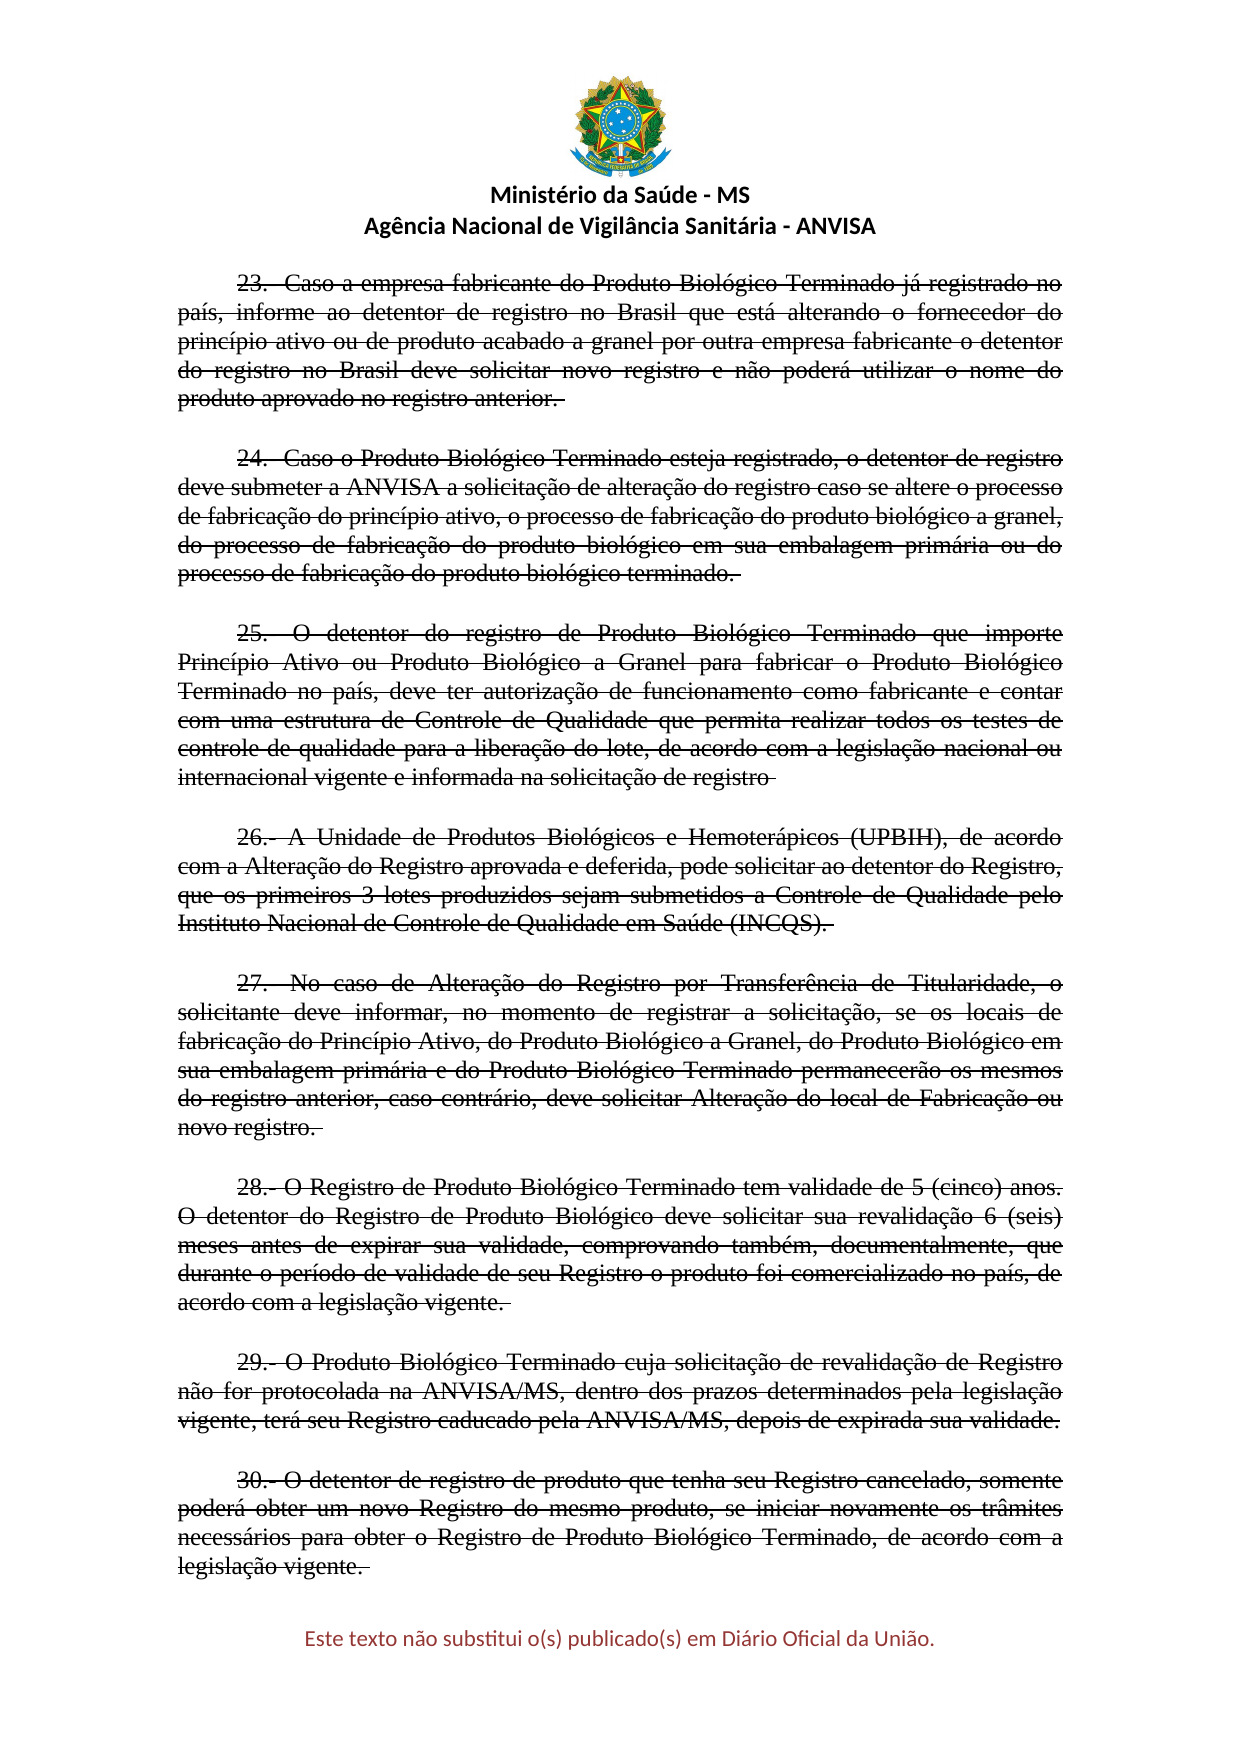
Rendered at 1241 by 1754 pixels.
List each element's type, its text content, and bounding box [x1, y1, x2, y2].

text 28.- O Registro de Produto Biológico Terminado tem validade de 5 (cinco) anos. O detentor do Registro de Produto Biológico deve solicitar sua revalidação 6 (seis) meses antes de expirar sua validade, comprovando também, documentalmente, que durante o período de validade de seu Registro o produto foi comercializado no país, de acordo com a legislação vigente. [177, 1218, 1063, 1245]
text 27.- No caso de Alteração do Registro por Transferência de Titularidade, o solicitante deve informar, no momento de registrar a solicitação, se os locais de fabricação do Princípio Ativo, do Produto Biológico a Granel, do Produto Biológico em sua embalagem primária e do Produto Biológico Terminado permanecerão os mesmos do registro anterior, caso contrário, deve solicitar Alteração do local de Fabricação ou novo registro. [177, 1100, 1063, 1141]
text 23.- Caso a empresa fabricante do Produto Biológico Terminado já registrado no país, informe ao detentor de registro no Brasil que está alterando o fornecedor do princípio ativo ou de produto acabado a granel por outra empresa fabricante o detentor do registro no Brasil deve solicitar novo registro e não poderá utilizar o nome do produto aprovado no registro anterior. [177, 314, 1063, 342]
text 26.- A Unidade de Produtos Biológicos e Hemoterápicos (UPBIH), de acordo com a Alteração do Registro aprovada e deferida, pode solicitar ao detentor do Registro, que os primeiros 3 lotes produzidos sejam submetidos a Controle de Qualidade pelo Instituto Nacional de Controle de Qualidade em Saúde (INCQS). [177, 868, 1063, 895]
text 23.- Caso a empresa fabricante do Produto Biológico Terminado já registrado no país, informe ao detentor de registro no Brasil que está alterando o fornecedor do princípio ativo ou de produto acabado a granel por outra empresa fabricante o detentor do registro no Brasil deve solicitar novo registro e não poderá utilizar o nome do produto aprovado no registro anterior. [177, 268, 1063, 313]
text 28.- O Registro de Produto Biológico Terminado tem validade de 5 (cinco) anos. O detentor do Registro de Produto Biológico deve solicitar sua revalidação 6 (seis) meses antes de expirar sua validade, comprovando também, documentalmente, que durante o período de validade de seu Registro o produto foi comercializado no país, de acordo com a legislação vigente. [177, 1246, 1063, 1316]
text 23.- Caso a empresa fabricante do Produto Biológico Terminado já registrado no país, informe ao detentor de registro no Brasil que está alterando o fornecedor do princípio ativo ou de produto acabado a granel por outra empresa fabricante o detentor do registro no Brasil deve solicitar novo registro e não poderá utilizar o nome do produto aprovado no registro anterior. [177, 371, 1063, 412]
text 30.- O detentor de registro de produto que tenha seu Registro cancelado, somente poderá obter um novo Registro do mesmo produto, se iniciar novamente os trâmites necessários para obter o Registro de Produto Biológico Terminado, de acordo com a legislação vigente. [177, 1510, 1063, 1538]
text 28.- O Registro de Produto Biológico Terminado tem validade de 5 (cinco) anos. O detentor do Registro de Produto Biológico deve solicitar sua revalidação 6 (seis) meses antes de expirar sua validade, comprovando também, documentalmente, que durante o período de validade de seu Registro o produto foi comercializado no país, de acordo com a legislação vigente. [177, 1172, 1063, 1217]
text 30.- O detentor de registro de produto que tenha seu Registro cancelado, somente poderá obter um novo Registro do mesmo produto, se iniciar novamente os trâmites necessários para obter o Registro de Produto Biológico Terminado, de acordo com a legislação vigente. [177, 1465, 1063, 1509]
text 24.- Caso o Produto Biológico Terminado esteja registrado, o detentor de registro deve submeter a ANVISA a solicitação de alteração do registro caso se altere o processo de fabricação do princípio ativo, o processo de fabricação do produto biológico a granel, do processo de fabricação do produto biológico em sua embalagem primária ou do processo de fabricação do produto biológico terminado. [177, 443, 1063, 488]
text 25.- O detentor do registro de Produto Biológico Terminado que importe Princípio Ativo ou Produto Biológico a Granel para fabricar o Produto Biológico Terminado no país, deve ter autorização de funcionamento como fabricante e contar com uma estrutura de Controle de Qualidade que permita realizar todos os testes de controle de qualidade para a liberação do lote, de acordo com a legislação nacional ou internacional vigente e informada na solicitação de registro [177, 721, 1063, 791]
text 23.- Caso a empresa fabricante do Produto Biológico Terminado já registrado no país, informe ao detentor de registro no Brasil que está alterando o fornecedor do princípio ativo ou de produto acabado a granel por outra empresa fabricante o detentor do registro no Brasil deve solicitar novo registro e não poderá utilizar o nome do produto aprovado no registro anterior. [177, 343, 1063, 370]
text 29.- O Produto Biológico Terminado cuja solicitação de revalidação de Registro não for protocolada na ANVISA/MS, dentro dos prazos determinados pela legislação vigente, terá seu Registro caducado pela ANVISA/MS, depois de expirada sua validade. [177, 1393, 1063, 1433]
text 26.- A Unidade de Produtos Biológicos e Hemoterápicos (UPBIH), de acordo com a Alteração do Registro aprovada e deferida, pode solicitar ao detentor do Registro, que os primeiros 3 lotes produzidos sejam submetidos a Controle de Qualidade pelo Instituto Nacional de Controle de Qualidade em Saúde (INCQS). [177, 896, 1063, 937]
text 24.- Caso o Produto Biológico Terminado esteja registrado, o detentor de registro deve submeter a ANVISA a solicitação de alteração do registro caso se altere o processo de fabricação do princípio ativo, o processo de fabricação do produto biológico a granel, do processo de fabricação do produto biológico em sua embalagem primária ou do processo de fabricação do produto biológico terminado. [177, 489, 1063, 517]
text 30.- O detentor de registro de produto que tenha seu Registro cancelado, somente poderá obter um novo Registro do mesmo produto, se iniciar novamente os trâmites necessários para obter o Registro de Produto Biológico Terminado, de acordo com a legislação vigente. [177, 1539, 1063, 1580]
text 24.- Caso o Produto Biológico Terminado esteja registrado, o detentor de registro deve submeter a ANVISA a solicitação de alteração do registro caso se altere o processo de fabricação do princípio ativo, o processo de fabricação do produto biológico a granel, do processo de fabricação do produto biológico em sua embalagem primária ou do processo de fabricação do produto biológico terminado. [177, 518, 1063, 587]
text 25.- O detentor do registro de Produto Biológico Terminado que importe Princípio Ativo ou Produto Biológico a Granel para fabricar o Produto Biológico Terminado no país, deve ter autorização de funcionamento como fabricante e contar com uma estrutura de Controle de Qualidade que permita realizar todos os testes de controle de qualidade para a liberação do lote, de acordo com a legislação nacional ou internacional vigente e informada na solicitação de registro [177, 618, 1063, 663]
text 26.- A Unidade de Produtos Biológicos e Hemoterápicos (UPBIH), de acordo com a Alteração do Registro aprovada e deferida, pode solicitar ao detentor do Registro, que os primeiros 3 lotes produzidos sejam submetidos a Controle de Qualidade pelo Instituto Nacional de Controle de Qualidade em Saúde (INCQS). [177, 822, 1063, 867]
text 29.- O Produto Biológico Terminado cuja solicitação de revalidação de Registro não for protocolada na ANVISA/MS, dentro dos prazos determinados pela legislação vigente, terá seu Registro caducado pela ANVISA/MS, depois de expirada sua validade. [177, 1347, 1063, 1392]
picture [566, 73, 675, 180]
text 27.- No caso de Alteração do Registro por Transferência de Titularidade, o solicitante deve informar, no momento de registrar a solicitação, se os locais de fabricação do Princípio Ativo, do Produto Biológico a Granel, do Produto Biológico em sua embalagem primária e do Produto Biológico Terminado permanecerão os mesmos do registro anterior, caso contrário, deve solicitar Alteração do local de Fabricação ou novo registro. [177, 968, 1063, 1013]
